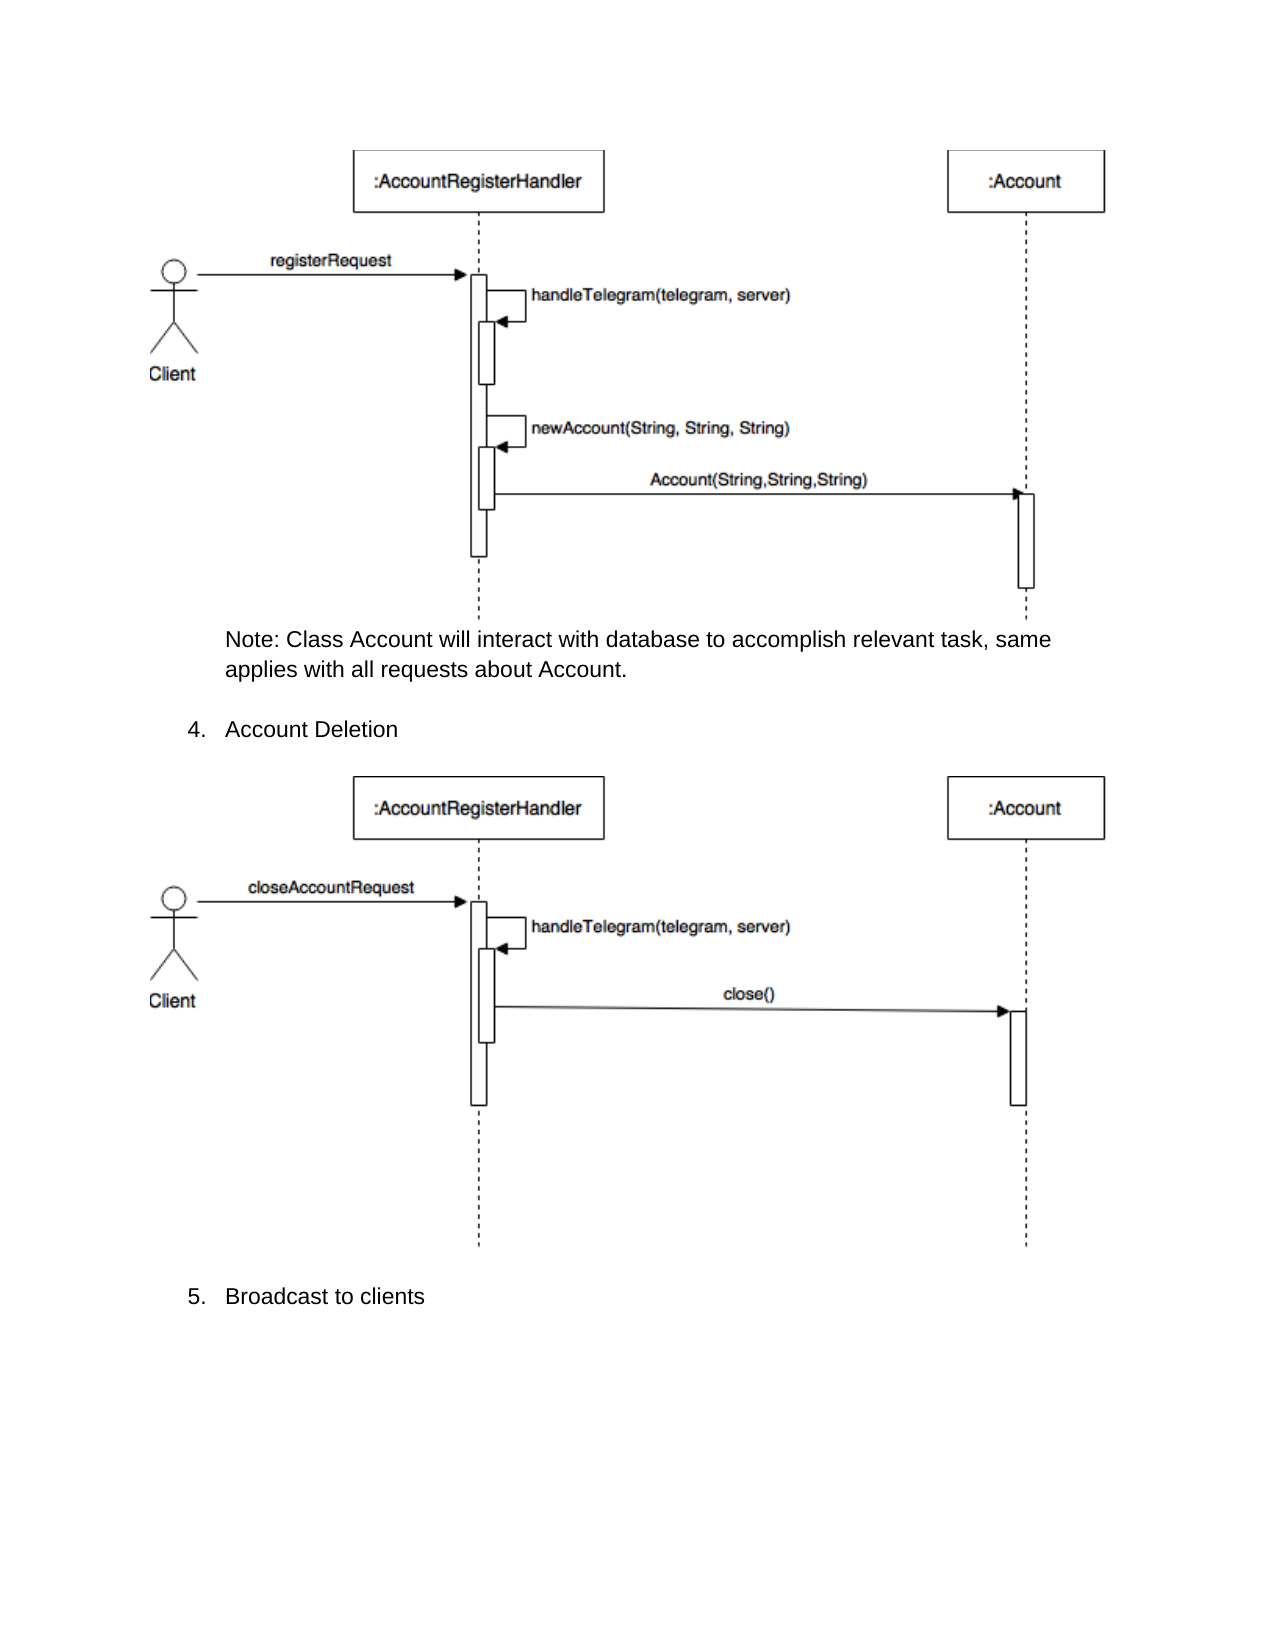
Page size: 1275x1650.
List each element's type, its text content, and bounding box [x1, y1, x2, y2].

picture [150, 150, 1107, 622]
picture [150, 776, 1107, 1249]
list Broadcast to clients [187, 1283, 1125, 1309]
list Account Deletion [187, 716, 1125, 743]
text Note: Class Account will interact with database to accomplish relevant task, same applies with all requests about Account. [225, 626, 1125, 682]
